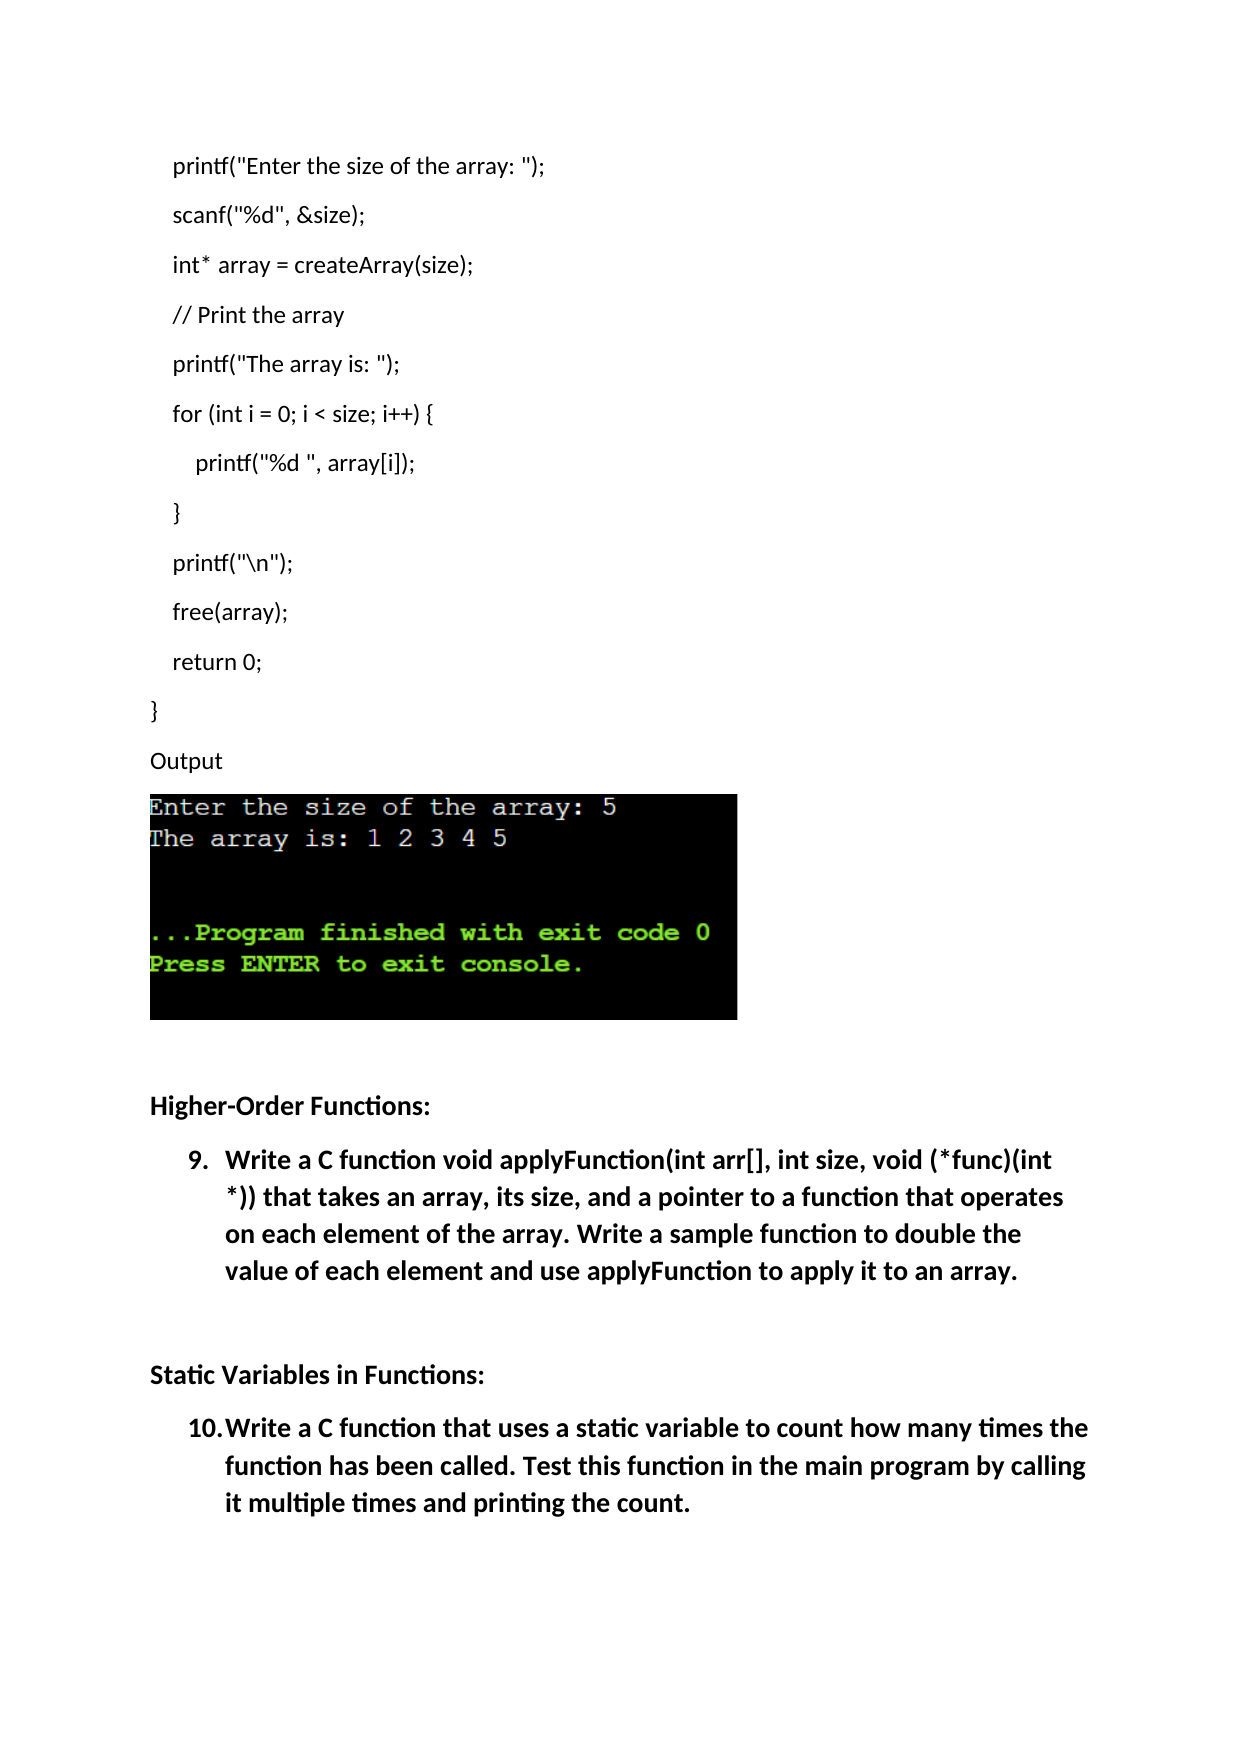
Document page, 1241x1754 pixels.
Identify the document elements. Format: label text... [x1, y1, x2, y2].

list Write a C function void applyFunction(int arr[], int size, void (*func)(int *)) that takes an array, its size, and a pointer to a function that operates on each element of the array. Write a sample function to double the value of each element and use applyFunction to apply it to an array. [187, 1142, 1090, 1288]
picture [150, 794, 738, 1020]
text // Print the array [150, 299, 1090, 329]
list Write a C function that uses a static variable to count how many times the function has been called. Test this function in the main program by calling it multiple times and printing the count. [187, 1410, 1090, 1519]
text Higher-Order Functions: [150, 1088, 1090, 1123]
text printf("Enter the size of the array: "); [150, 150, 1090, 181]
text printf("%d ", array[i]); [150, 447, 1090, 478]
text int* array = createArray(size); [150, 249, 1090, 280]
text Static Variables in Functions: [150, 1357, 1090, 1391]
text Output [150, 745, 1090, 776]
text printf("\n"); [150, 547, 1090, 577]
text } [150, 497, 1090, 528]
text for (int i = 0; i < size; i++) { [150, 398, 1090, 428]
text free(array); [150, 596, 1090, 627]
text scanf("%d", &size); [150, 199, 1090, 230]
text return 0; [150, 646, 1090, 676]
text } [150, 695, 1090, 726]
text printf("The array is: "); [150, 348, 1090, 379]
